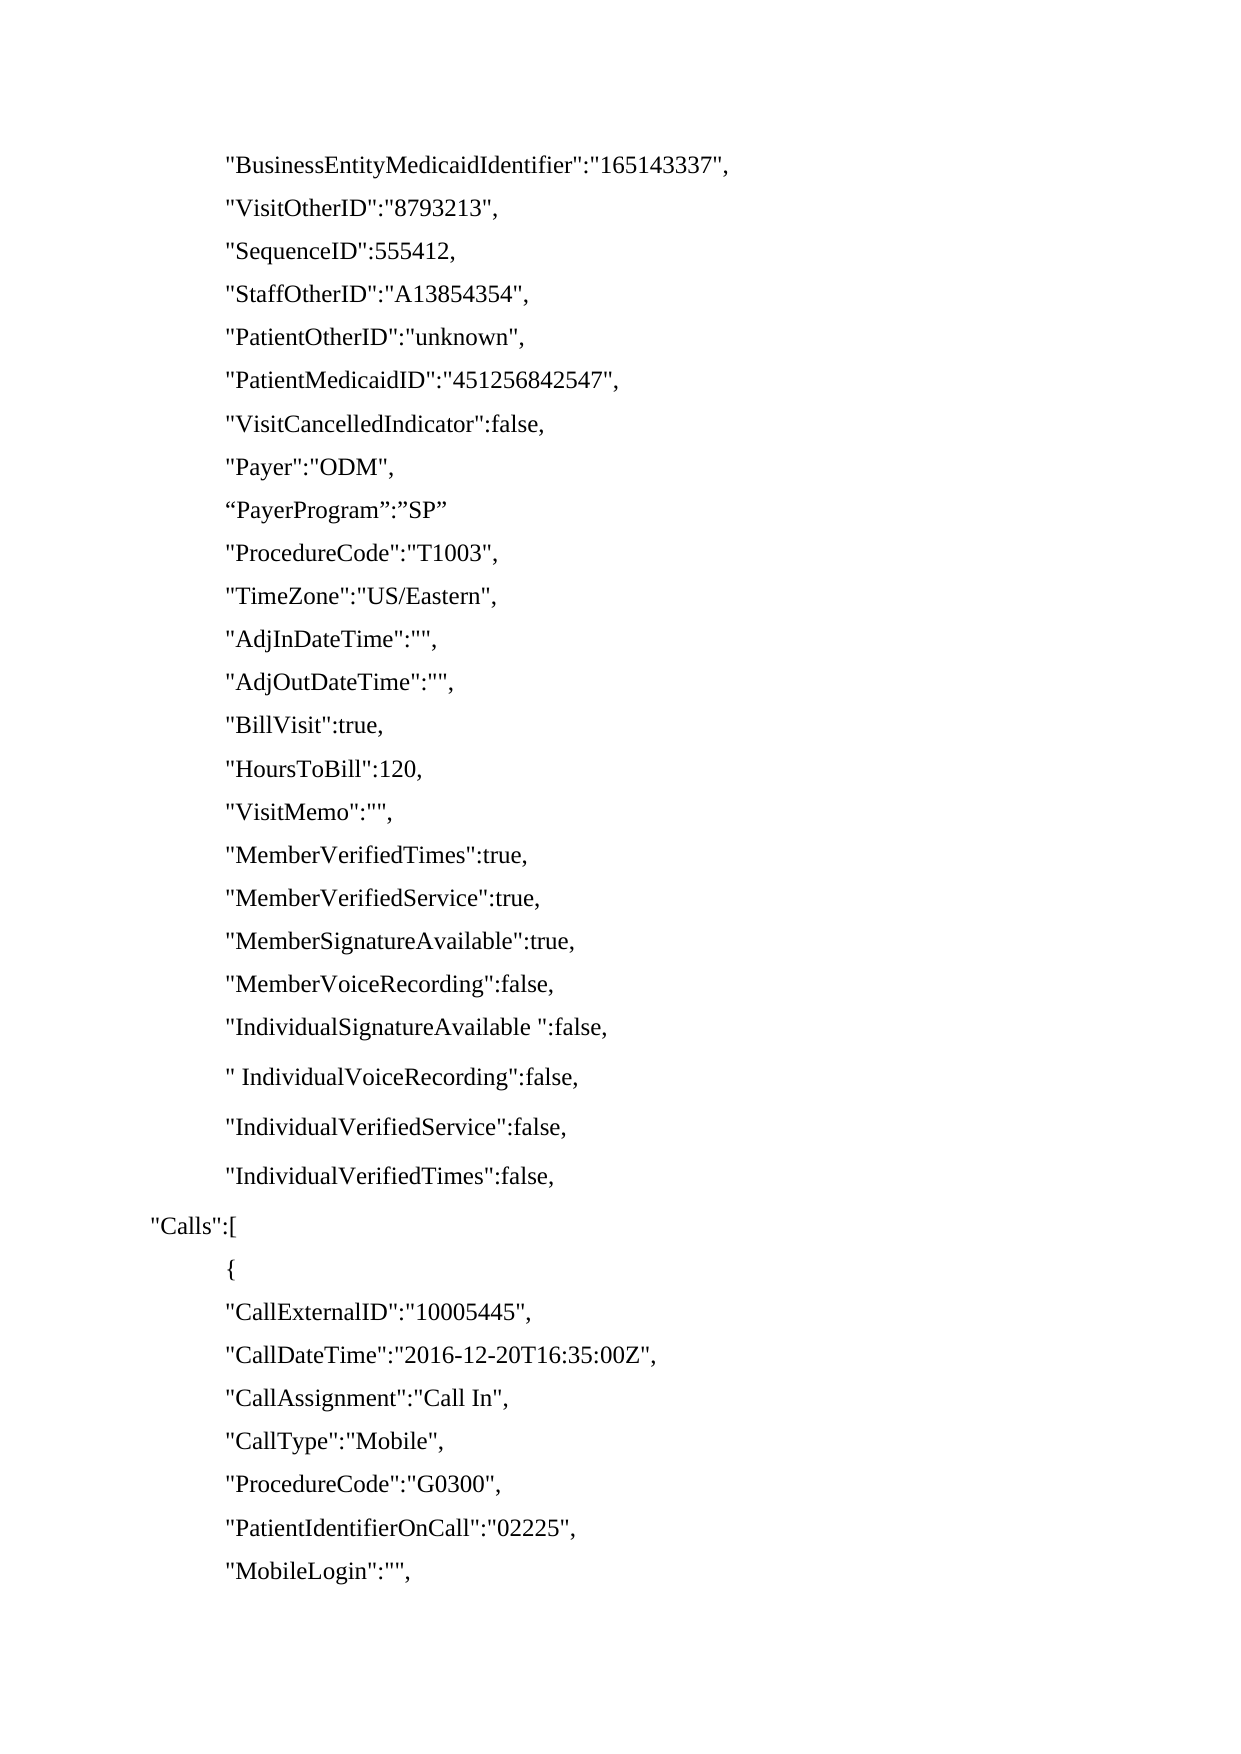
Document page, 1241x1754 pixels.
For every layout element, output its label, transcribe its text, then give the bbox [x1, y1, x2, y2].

text "CallAssignment":"Call In", [225, 1383, 1090, 1412]
text "MemberVerifiedTimes":true, [225, 840, 1090, 869]
text "CallExternalID":"10005445", [225, 1297, 1090, 1326]
text "MemberSignatureAvailable":true, [225, 926, 1090, 955]
text "StaffOtherID":"A13854354", [225, 279, 1090, 308]
text "MemberVoiceRecording":false, [225, 969, 1090, 998]
text "CallDateTime":"2016-12-20T16:35:00Z", [225, 1340, 1090, 1369]
text "Calls":[ [150, 1211, 1090, 1239]
text "IndividualVerifiedService":false, [225, 1112, 1090, 1140]
text "Payer":"ODM", [225, 452, 1090, 481]
text "VisitCancelledIndicator":false, [225, 409, 1090, 437]
text "IndividualSignatureAvailable ":false, [225, 1012, 1090, 1041]
text “PayerProgram”:”SP” [225, 495, 1090, 524]
text "SequenceID":555412, [225, 236, 1090, 265]
text "AdjInDateTime":"", [225, 624, 1090, 653]
text "PatientMedicaidID":"451256842547", [225, 366, 1090, 394]
text "MobileLogin":"", [225, 1556, 1090, 1584]
text "BusinessEntityMedicaidIdentifier":"165143337", [225, 150, 1090, 179]
text "PatientIdentifierOnCall":"02225", [225, 1513, 1090, 1541]
text "PatientOtherID":"unknown", [225, 322, 1090, 351]
text "HoursToBill":120, [225, 754, 1090, 782]
text "TimeZone":"US/Eastern", [225, 581, 1090, 610]
text "MemberVerifiedService":true, [225, 883, 1090, 912]
text "BillVisit":true, [225, 711, 1090, 739]
text "ProcedureCode":"T1003", [225, 538, 1090, 567]
text "ProcedureCode":"G0300", [225, 1469, 1090, 1498]
text "VisitOtherID":"8793213", [225, 193, 1090, 222]
text "AdjOutDateTime":"", [225, 667, 1090, 696]
text "CallType":"Mobile", [225, 1426, 1090, 1455]
text { [225, 1254, 1090, 1283]
text " IndividualVoiceRecording":false, [225, 1062, 1090, 1091]
text "VisitMemo":"", [225, 797, 1090, 826]
text "IndividualVerifiedTimes":false, [225, 1161, 1090, 1190]
